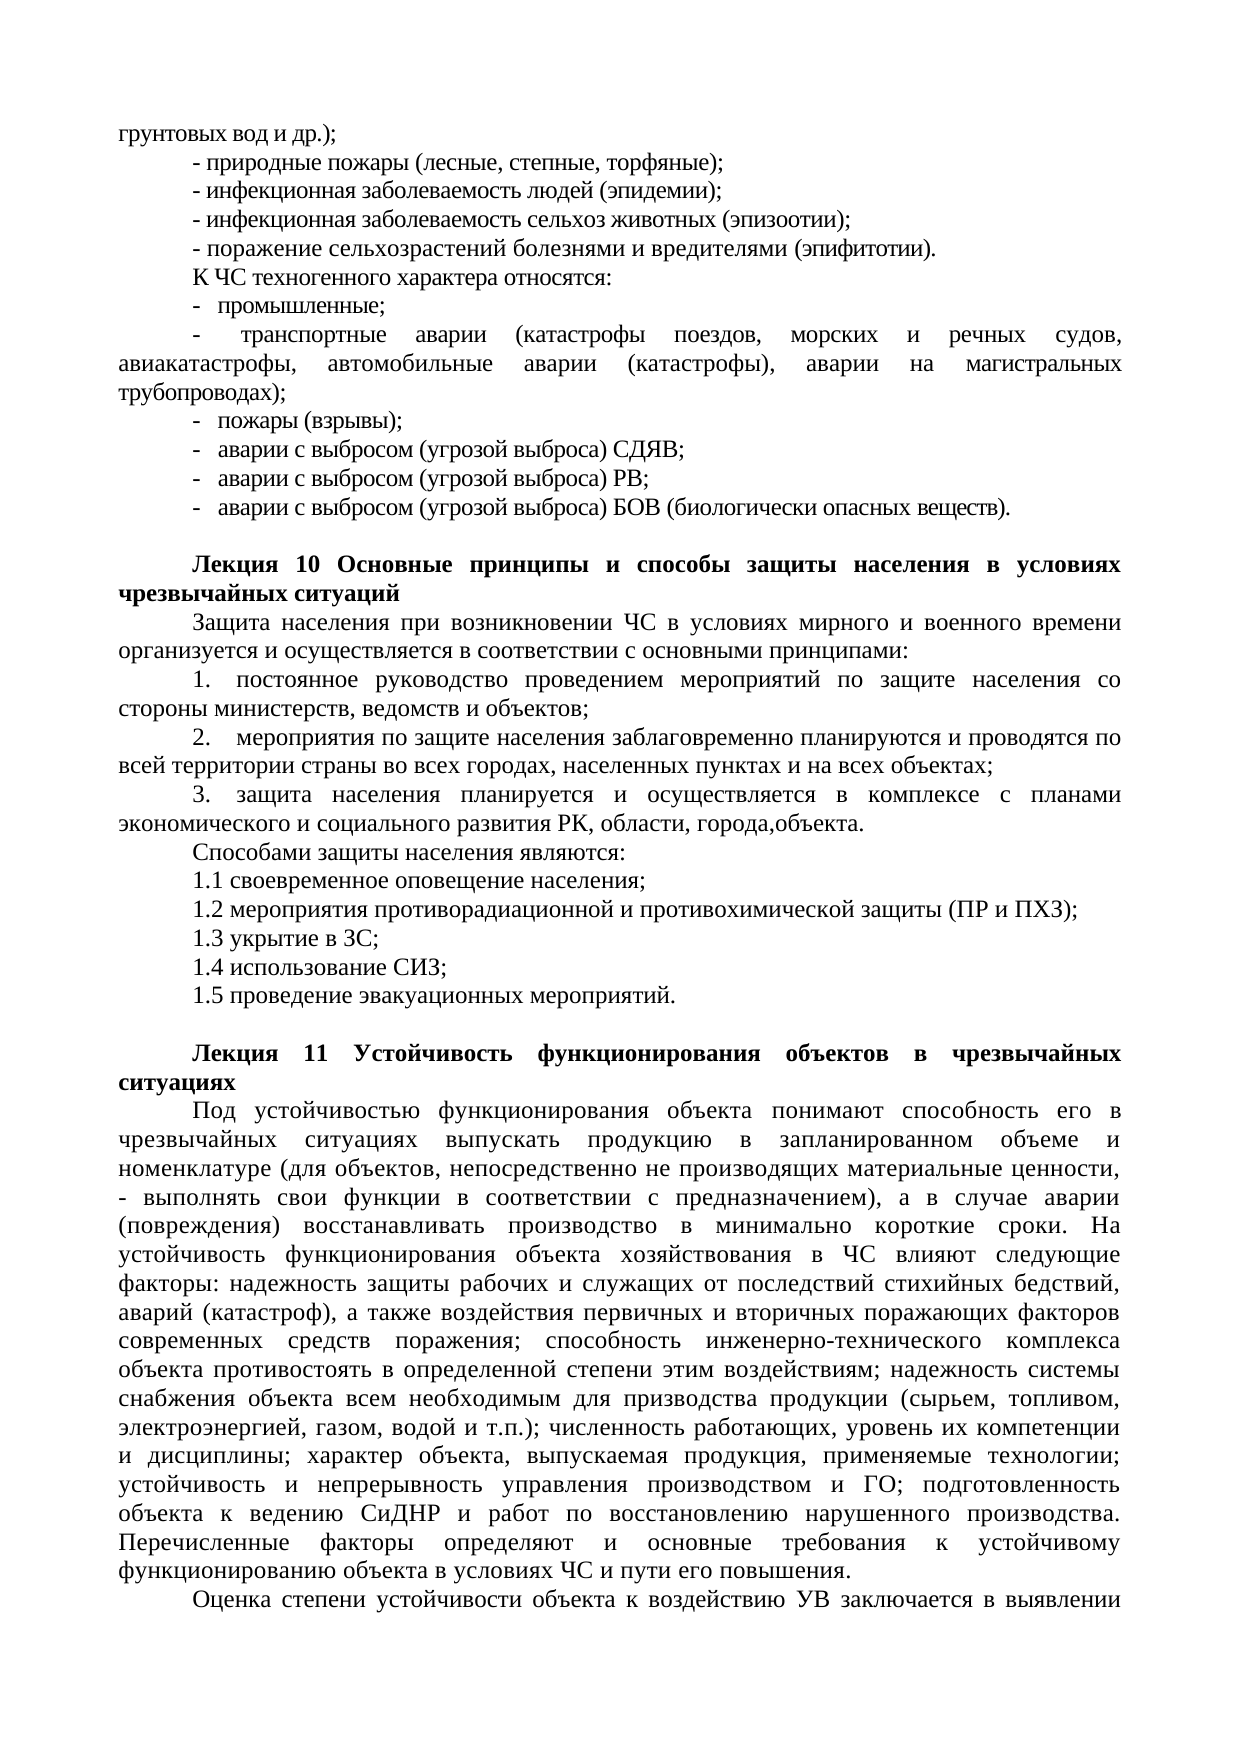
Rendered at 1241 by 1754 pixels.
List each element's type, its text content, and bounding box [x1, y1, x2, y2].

list аварии с выбросом (угрозой выброса) БОВ (биологически опасных веществ). [118, 492, 1122, 521]
text Под устойчивостью функционирования объекта понимают способность его в чрезвычайных ситуациях выпускать продукцию в запланированном объеме и номенклатуре (для объектов, непосредственно не производящих материальные ценности, - выполнять свои функции в соответствии с предназначением), а в случае аварии (повреждения) восстанавливать производство в минимально короткие сроки. На устойчивость функционирования объекта хозяйствования в ЧС влияют следующие факторы: надежность защиты рабочих и служащих от последствий стихийных бедствий, аварий (катастроф), а также воздействия первичных и вторичных поражающих факторов современных средств поражения; способность инженерно-технического комплекса объекта противостоять в определенной степени этим воздействиям; надежность системы снабжения объекта всем необходимым для призводства продукции (сырьем, топливом, электроэнергией, газом, водой и т.п.); численность работающих, уровень их компетенции и дисциплины; характер объекта, выпускаемая продукция, применяемые технологии; устойчивость и непрерывность управления производством и ГО; подготовленность объекта к ведению СиДНР и работ по восстановлению нарушенного производства. Перечисленные факторы определяют и основные требования к устойчивому функционированию объекта в условиях ЧС и пути его повышения. [118, 1096, 1122, 1584]
text 1.2 мероприятия противорадиационной и противохимической защиты (ПР и ПХЗ); [118, 894, 1122, 923]
text 1.3 укрытие в ЗС; [118, 923, 1122, 952]
text 1.5 проведение эвакуационных мероприятий. [118, 981, 1122, 1009]
list защита населения планируется и осуществляется в комплексе с планами экономического и социального развития РК, области, города,объекта. [118, 779, 1122, 837]
list аварии с выбросом (угрозой выброса) РВ; [118, 463, 1122, 492]
text К ЧС техногенного характера относятся: [118, 262, 1122, 291]
text Способами защиты населения являются: [118, 837, 1122, 866]
list транспортные аварии (катастрофы поездов, морских и речных судов, авиакатастрофы, автомобильные аварии (катастрофы), аварии на магистральных трубопроводах); [118, 319, 1122, 406]
text 1.1 своевременное оповещение населения; [118, 866, 1122, 894]
list мероприятия по защите населения заблаговременно планируются и проводятся по всей территории страны во всех городах, населенных пунктах и на всех объектах; [118, 722, 1122, 779]
text - природные пожары (лесные, степные, торфяные); [118, 147, 1122, 176]
list пожары (взрывы); [118, 406, 1122, 434]
text Защита населения при возникновении ЧС в условиях мирного и военного времени организуется и осуществляется в соответствии с основными принципами: [118, 607, 1122, 664]
list промышленные; [118, 291, 1122, 319]
list аварии с выбросом (угрозой выброса) СДЯВ; [118, 434, 1122, 463]
text Лекция 10 Основные принципы и способы защиты населения в условиях чрезвычайных ситуаций [118, 549, 1122, 607]
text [118, 1584, 1122, 1613]
text - поражение сельхозрастений болезнями и вредителями (эпифитотии). [118, 233, 1122, 262]
text 1.4 использование СИЗ; [118, 952, 1122, 981]
text - инфекционная заболеваемость сельхоз животных (эпизоотии); [118, 204, 1122, 233]
text - инфекционная заболеваемость людей (эпидемии); [118, 176, 1122, 204]
text Лекция 11 Устойчивость функционирования объектов в чрезвычайных ситуациях [118, 1038, 1122, 1096]
list постоянное руководство проведением мероприятий по защите населения со стороны министерств, ведомств и объектов; [118, 664, 1122, 722]
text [118, 118, 1122, 147]
